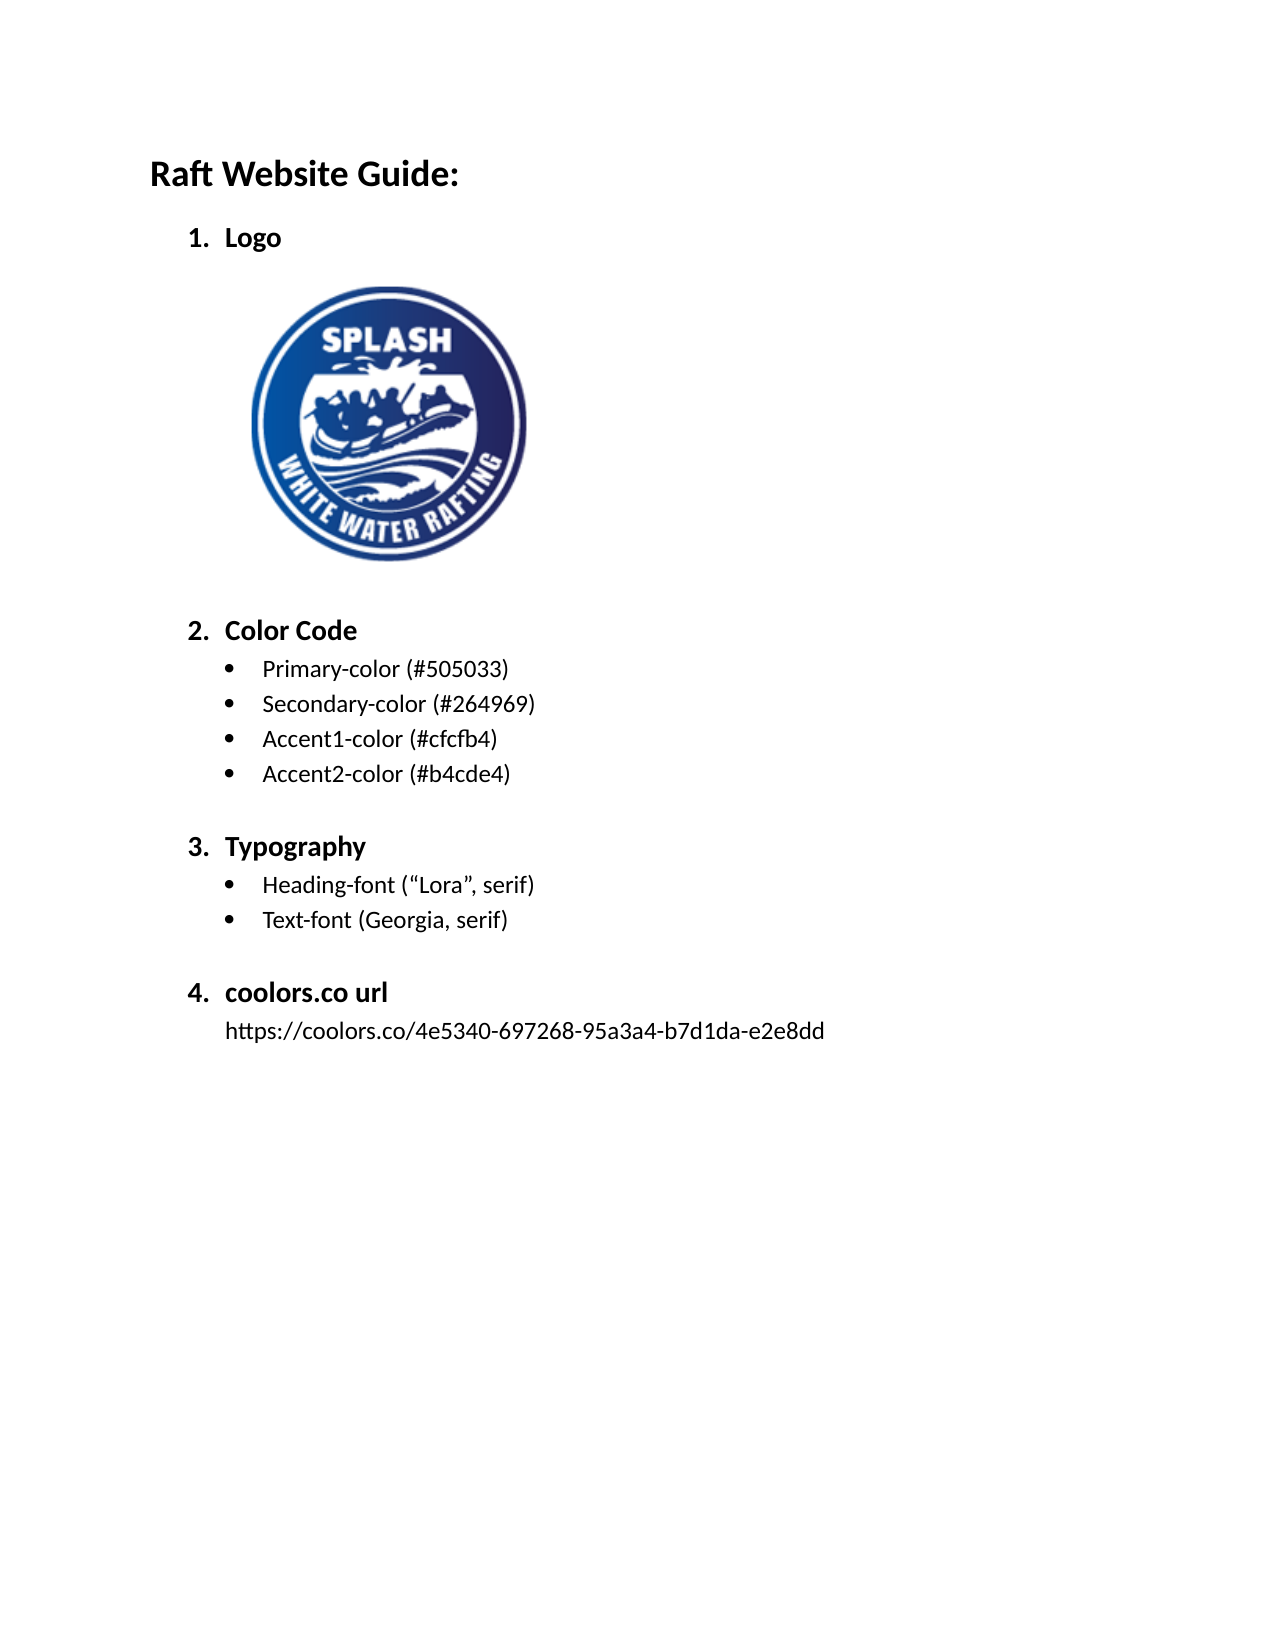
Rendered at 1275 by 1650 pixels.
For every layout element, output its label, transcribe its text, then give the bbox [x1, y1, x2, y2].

list https://coolors.co/4e5340-697268-95a3a4-b7d1da-e2e8dd [225, 1015, 1125, 1046]
list Primary-color (#505033) [225, 653, 1125, 684]
list Secondary-color (#264969) [225, 688, 1125, 719]
list Text-font (Georgia, serif) [225, 904, 1125, 935]
picture [225, 260, 538, 573]
list Typography [187, 828, 1125, 864]
list Heading-font (“Lora”, serif) [225, 869, 1125, 900]
text Raft Website Guide: [150, 150, 1125, 196]
list Color Code [187, 612, 1125, 648]
list Accent2-color (#b4cde4) [225, 758, 1125, 789]
list Logo [187, 219, 1125, 255]
list coolors.co url [187, 974, 1125, 1010]
list Accent1-color (#cfcfb4) [225, 723, 1125, 754]
